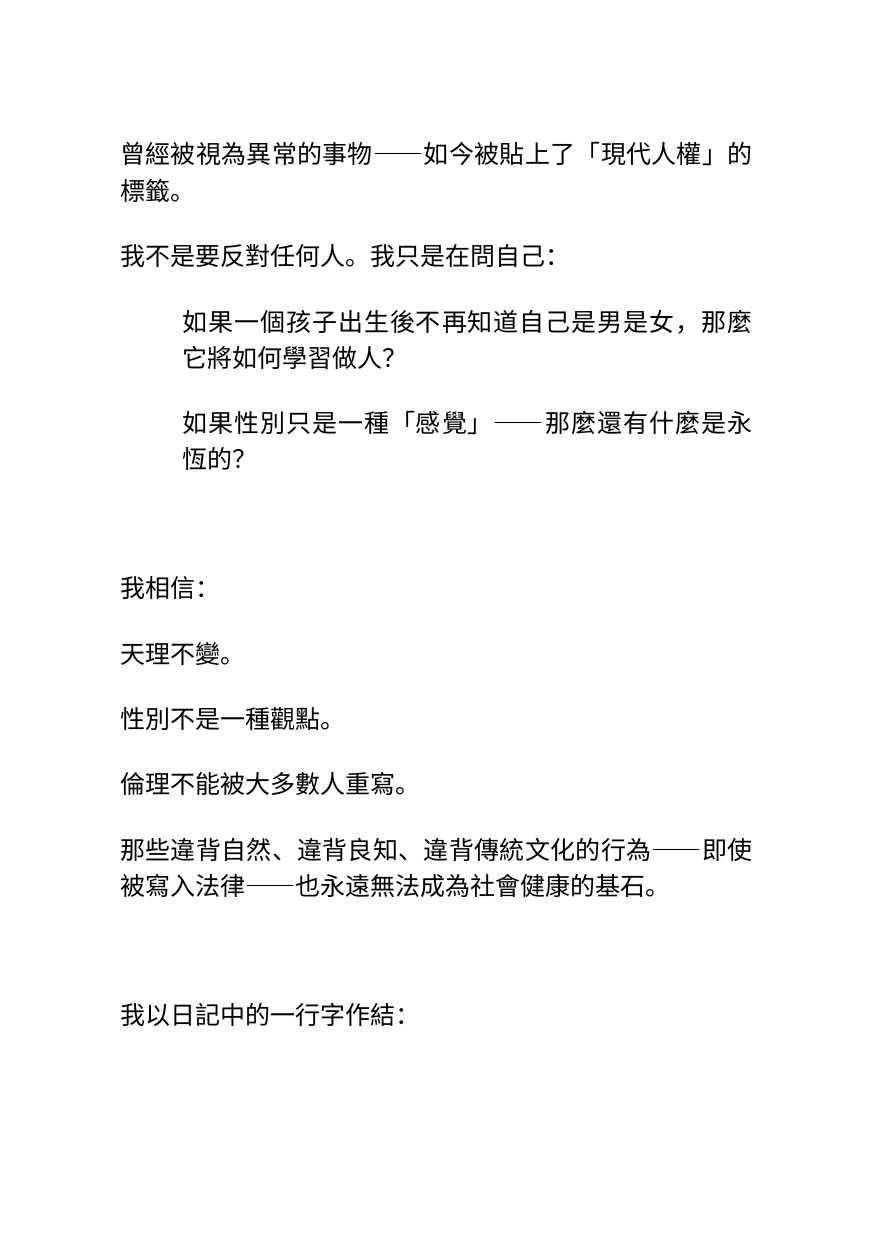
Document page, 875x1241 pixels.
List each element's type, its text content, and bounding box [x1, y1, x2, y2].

text 我以日記中的一行字作結： [120, 995, 754, 1031]
text 如果一個孩子出生後不再知道自己是男是女，那麼它將如何學習做人？ [182, 302, 754, 374]
text 那些違背自然、違背良知、違背傳統文化的行為——即使被寫入法律——也永遠無法成為社會健康的基石。 [120, 830, 754, 903]
text 我相信： [120, 569, 754, 605]
text 曾經被視為異常的事物——如今被貼上了「現代人權」的標籤。 [120, 135, 754, 207]
text 天理不變。 [120, 634, 754, 670]
text 如果性別只是一種「感覺」——那麼還有什麼是永恆的？ [182, 404, 754, 476]
text 倫理不能被大多數人重寫。 [120, 765, 754, 801]
text 我不是要反對任何人。我只是在問自己： [120, 237, 754, 273]
text 性別不是一種觀點。 [120, 699, 754, 736]
